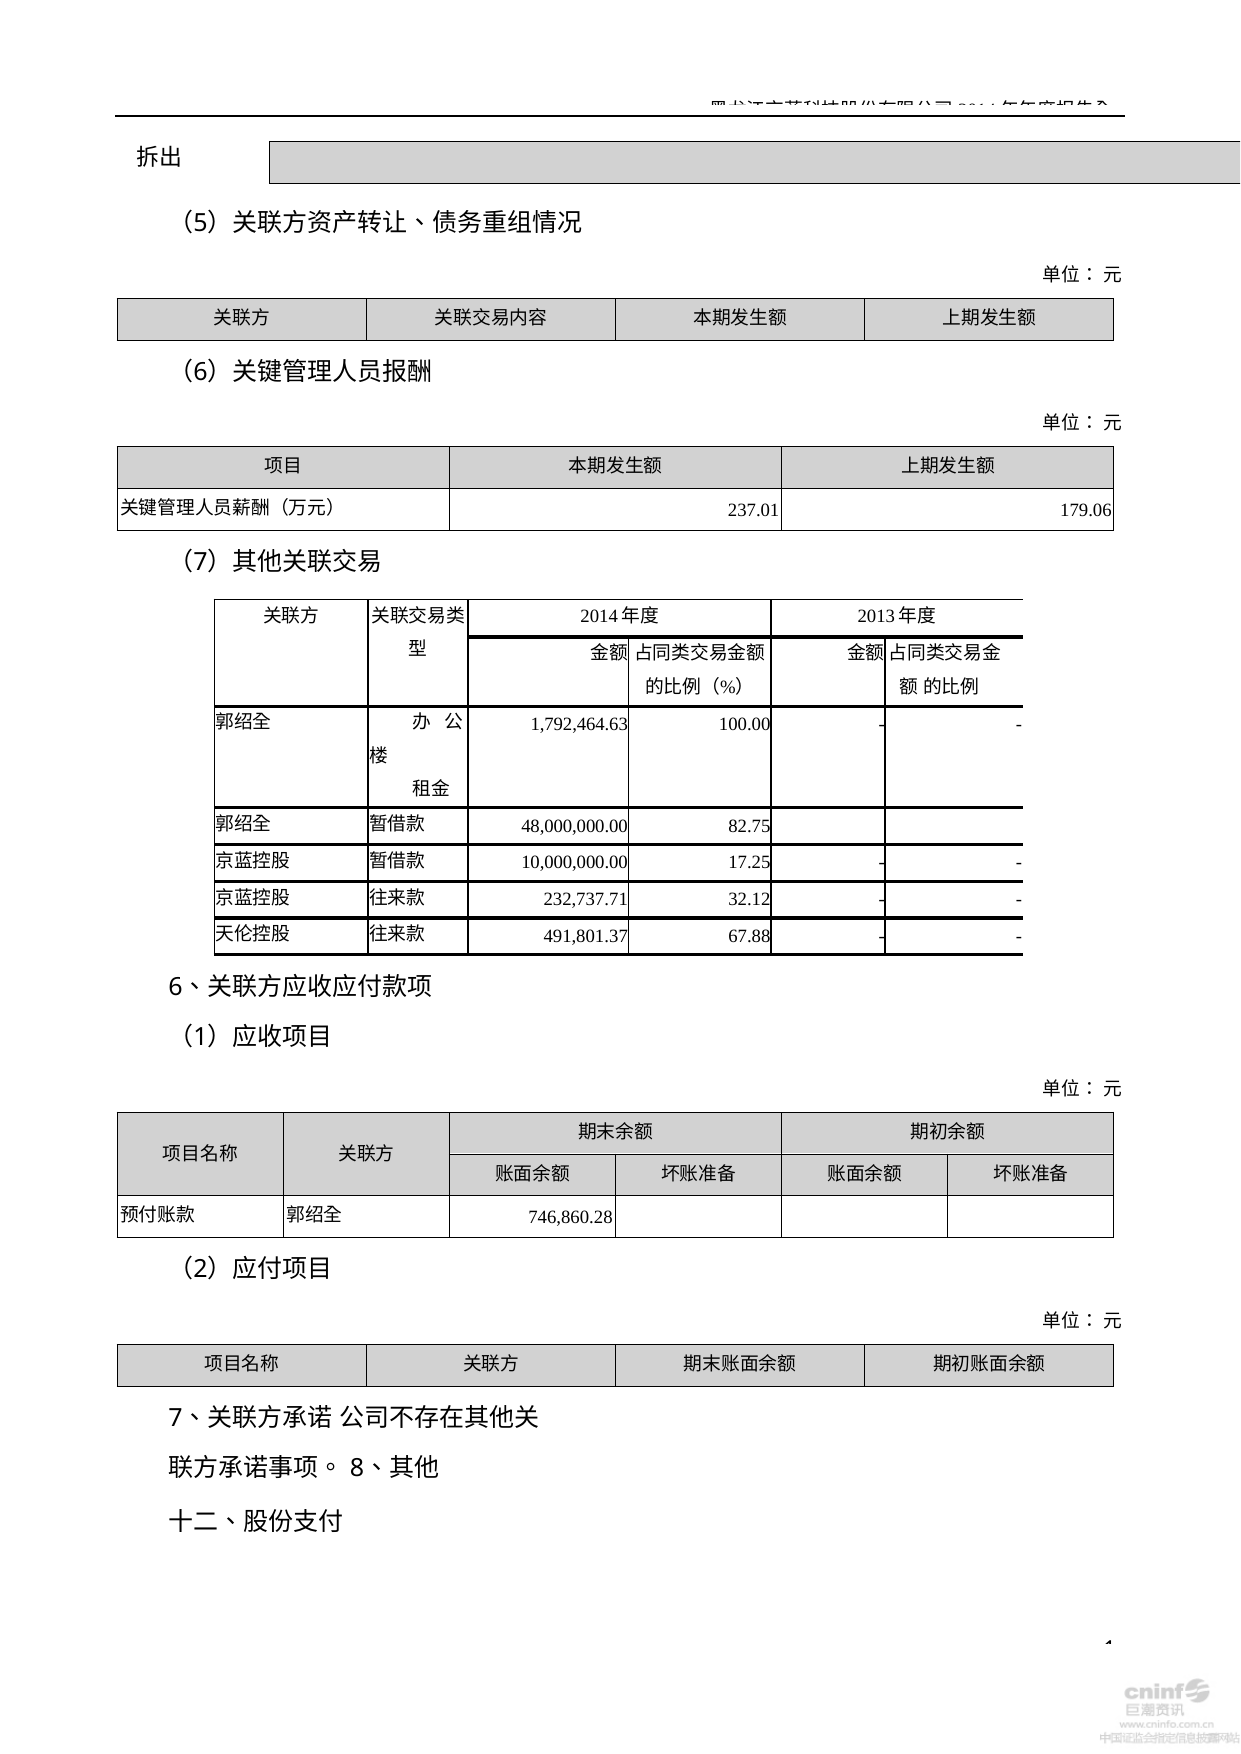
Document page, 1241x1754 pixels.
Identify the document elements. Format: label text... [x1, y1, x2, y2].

text 单位： 元 [118, 261, 1122, 286]
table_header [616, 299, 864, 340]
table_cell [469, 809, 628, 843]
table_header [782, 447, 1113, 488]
text 6、关联方应收应付款项 [168, 969, 1120, 1003]
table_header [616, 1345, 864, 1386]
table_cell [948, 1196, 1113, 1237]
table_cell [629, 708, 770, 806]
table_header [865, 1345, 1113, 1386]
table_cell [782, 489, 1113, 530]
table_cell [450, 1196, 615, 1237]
text （6）关键管理人员报酬 [168, 353, 1120, 387]
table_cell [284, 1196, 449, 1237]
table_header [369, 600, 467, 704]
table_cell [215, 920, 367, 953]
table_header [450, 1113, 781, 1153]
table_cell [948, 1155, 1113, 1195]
text （2）应付项目 [168, 1251, 1120, 1285]
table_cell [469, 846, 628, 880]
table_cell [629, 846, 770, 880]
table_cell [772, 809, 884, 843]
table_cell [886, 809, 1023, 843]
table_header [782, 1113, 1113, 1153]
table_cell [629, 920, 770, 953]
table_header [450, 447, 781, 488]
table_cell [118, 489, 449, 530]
text 单位： 元 [118, 409, 1122, 435]
text （5）关联方资产转让、债务重组情况 [168, 205, 1120, 239]
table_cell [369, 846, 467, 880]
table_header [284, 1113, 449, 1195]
text 7、关联方承诺 公司不存在其他关联方承诺事项。 8、其他 [168, 1399, 545, 1484]
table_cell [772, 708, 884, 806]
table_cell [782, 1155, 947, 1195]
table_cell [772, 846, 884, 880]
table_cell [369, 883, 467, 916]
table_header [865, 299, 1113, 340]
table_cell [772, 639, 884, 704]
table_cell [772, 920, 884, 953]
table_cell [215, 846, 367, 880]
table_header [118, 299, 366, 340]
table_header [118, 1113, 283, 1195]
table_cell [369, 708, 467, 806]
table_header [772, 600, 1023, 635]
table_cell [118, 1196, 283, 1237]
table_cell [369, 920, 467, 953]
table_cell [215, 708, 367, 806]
text （1）应收项目 [168, 1019, 1120, 1053]
text 单位： 元 [118, 1075, 1122, 1100]
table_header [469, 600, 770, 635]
picture [1099, 1673, 1241, 1754]
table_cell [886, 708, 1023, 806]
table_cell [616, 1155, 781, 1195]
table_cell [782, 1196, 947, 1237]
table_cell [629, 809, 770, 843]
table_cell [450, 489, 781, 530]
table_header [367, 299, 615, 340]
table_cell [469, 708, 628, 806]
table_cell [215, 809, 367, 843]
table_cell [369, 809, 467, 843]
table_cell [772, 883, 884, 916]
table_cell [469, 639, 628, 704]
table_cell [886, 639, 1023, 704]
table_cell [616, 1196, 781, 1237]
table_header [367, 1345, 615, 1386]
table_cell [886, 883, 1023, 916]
text 十二、股份支付 [168, 1504, 1120, 1538]
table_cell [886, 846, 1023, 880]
text 单位： 元 [118, 1307, 1122, 1332]
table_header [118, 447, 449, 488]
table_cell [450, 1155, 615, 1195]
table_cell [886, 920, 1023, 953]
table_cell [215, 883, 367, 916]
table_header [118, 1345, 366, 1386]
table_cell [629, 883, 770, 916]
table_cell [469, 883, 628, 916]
text （7）其他关联交易 [168, 543, 1120, 577]
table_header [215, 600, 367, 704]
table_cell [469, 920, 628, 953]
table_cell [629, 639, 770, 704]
